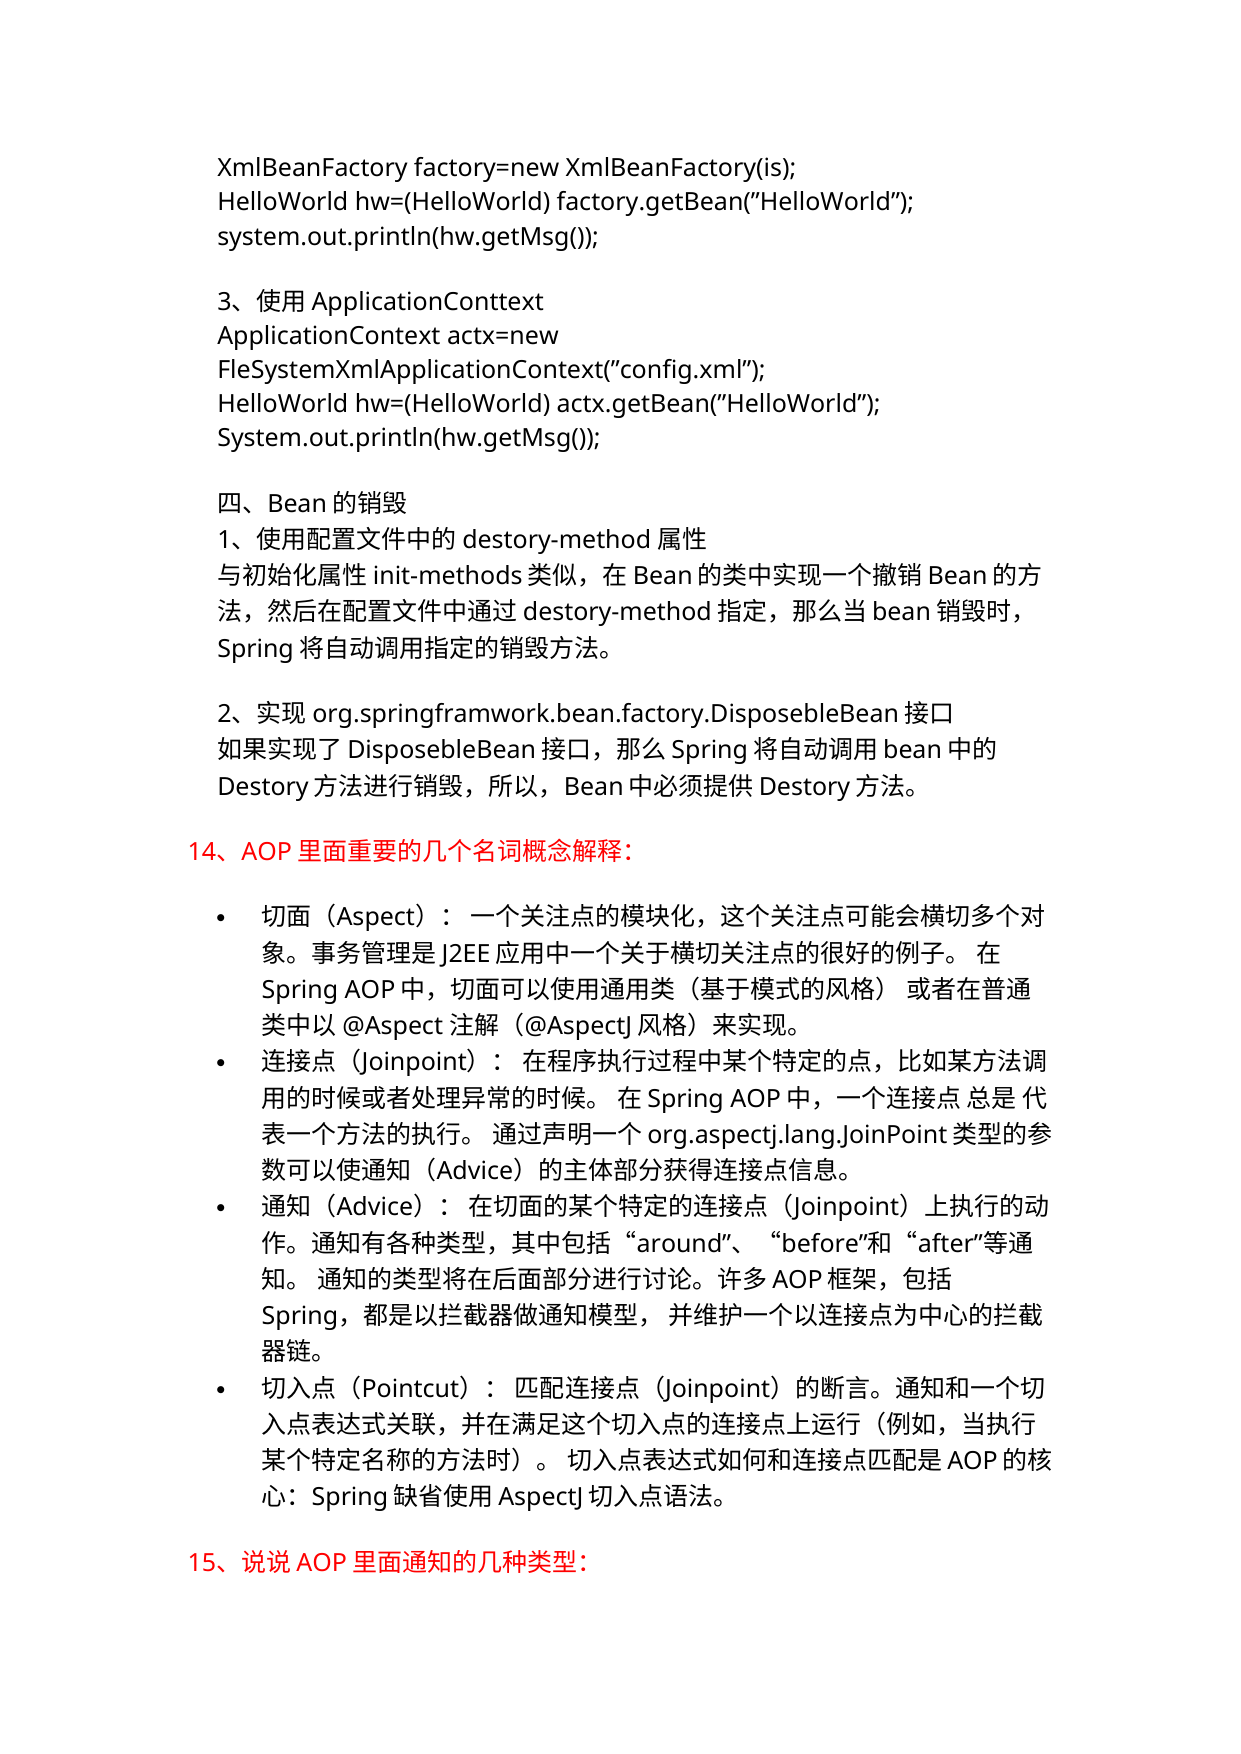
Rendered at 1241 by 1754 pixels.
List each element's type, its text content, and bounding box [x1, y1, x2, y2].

list 切入点（Pointcut）： 匹配连接点（Joinpoint）的断言。通知和一个切入点表达式关联，并在满足这个切入点的连接点上运行（例如，当执行某个特定名称的方法时）。 切入点表达式如何和连接点匹配是AOP的核心：Spring缺省使用AspectJ切入点语法。 [217, 1368, 1053, 1513]
list 连接点（Joinpoint）： 在程序执行过程中某个特定的点，比如某方法调用的时候或者处理异常的时候。 在Spring AOP中，一个连接点 总是 代表一个方法的执行。 通过声明一个org.aspectj.lang.JoinPoint类型的参数可以使通知（Advice）的主体部分获得连接点信息。 [217, 1042, 1053, 1187]
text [217, 150, 1053, 252]
list 切面（Aspect）： 一个关注点的模块化，这个关注点可能会横切多个对象。事务管理是J2EE应用中一个关于横切关注点的很好的例子。 在Spring AOP中，切面可以使用通用类（基于模式的风格） 或者在普通类中以 @Aspect 注解（@AspectJ风格）来实现。 [217, 897, 1053, 1042]
list 15、说说AOP里面通知的几种类型： [187, 1542, 1053, 1578]
text 3、使用ApplicationConttext ApplicationContext actx=new FleSystemXmlApplicationContext(”config.xml”); HelloWorld hw=(HelloWorld) actx.getBean(”HelloWorld”); System.out.println(hw.getMsg()); [217, 281, 1053, 454]
text 四、Bean的销毁 1、使用配置文件中的 destory-method 属性 与初始化属性 init-methods类似，在Bean的类中实现一个撤销Bean的方法，然后在配置文件中通过 destory-method指定，那么当bean销毁时，Spring将自动调用指定的销毁方法。 [217, 483, 1053, 664]
text 2、实现 org.springframwork.bean.factory.DisposebleBean接口 如果实现了DisposebleBean接口，那么Spring将自动调用bean中的Destory方法进行销毁，所以，Bean中必须提供Destory方法。 [217, 693, 1053, 802]
text 14、AOP里面重要的几个名词概念解释： [187, 831, 1053, 868]
list 通知（Advice）： 在切面的某个特定的连接点（Joinpoint）上执行的动作。通知有各种类型，其中包括“around”、“before”和“after”等通知。 通知的类型将在后面部分进行讨论。许多AOP框架，包括Spring，都是以拦截器做通知模型， 并维护一个以连接点为中心的拦截器链。 [217, 1187, 1053, 1368]
